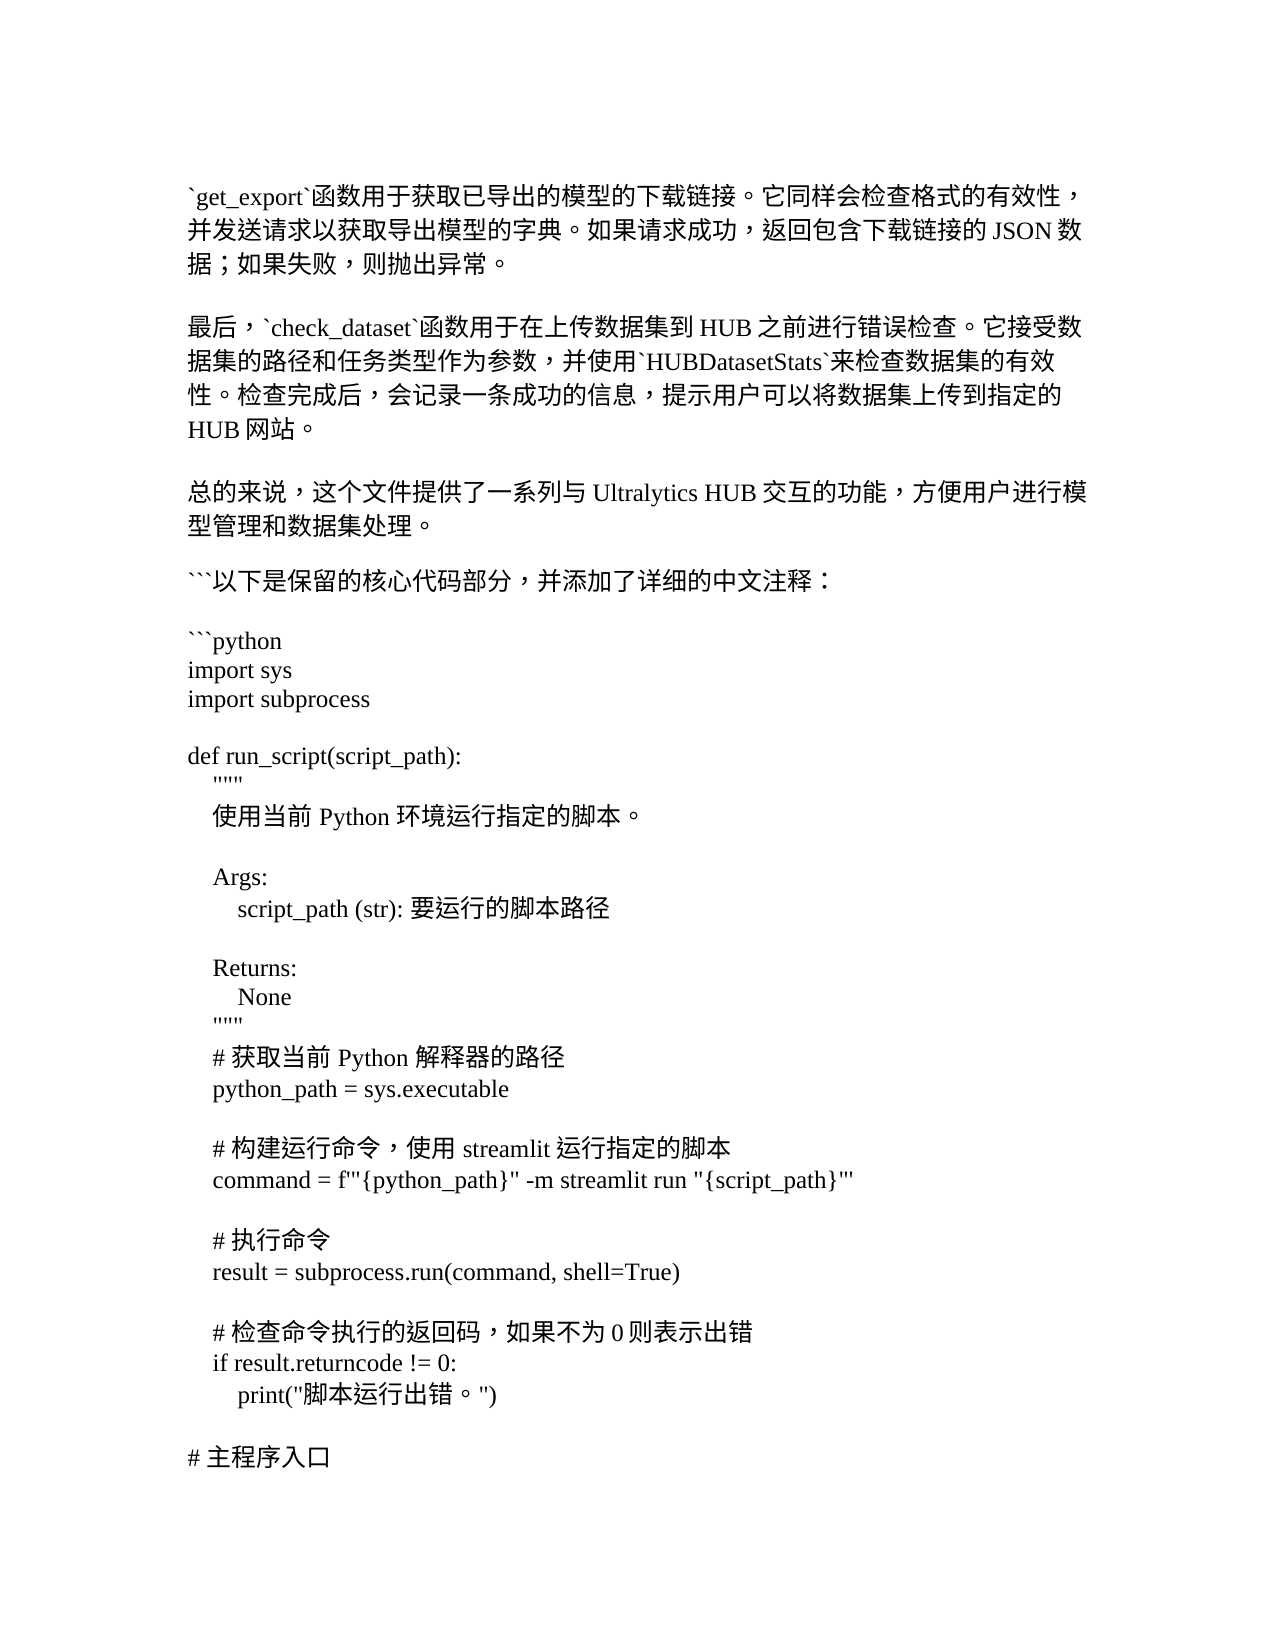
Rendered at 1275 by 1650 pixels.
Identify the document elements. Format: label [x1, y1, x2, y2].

text [187, 564, 1087, 1474]
text [187, 150, 1087, 543]
